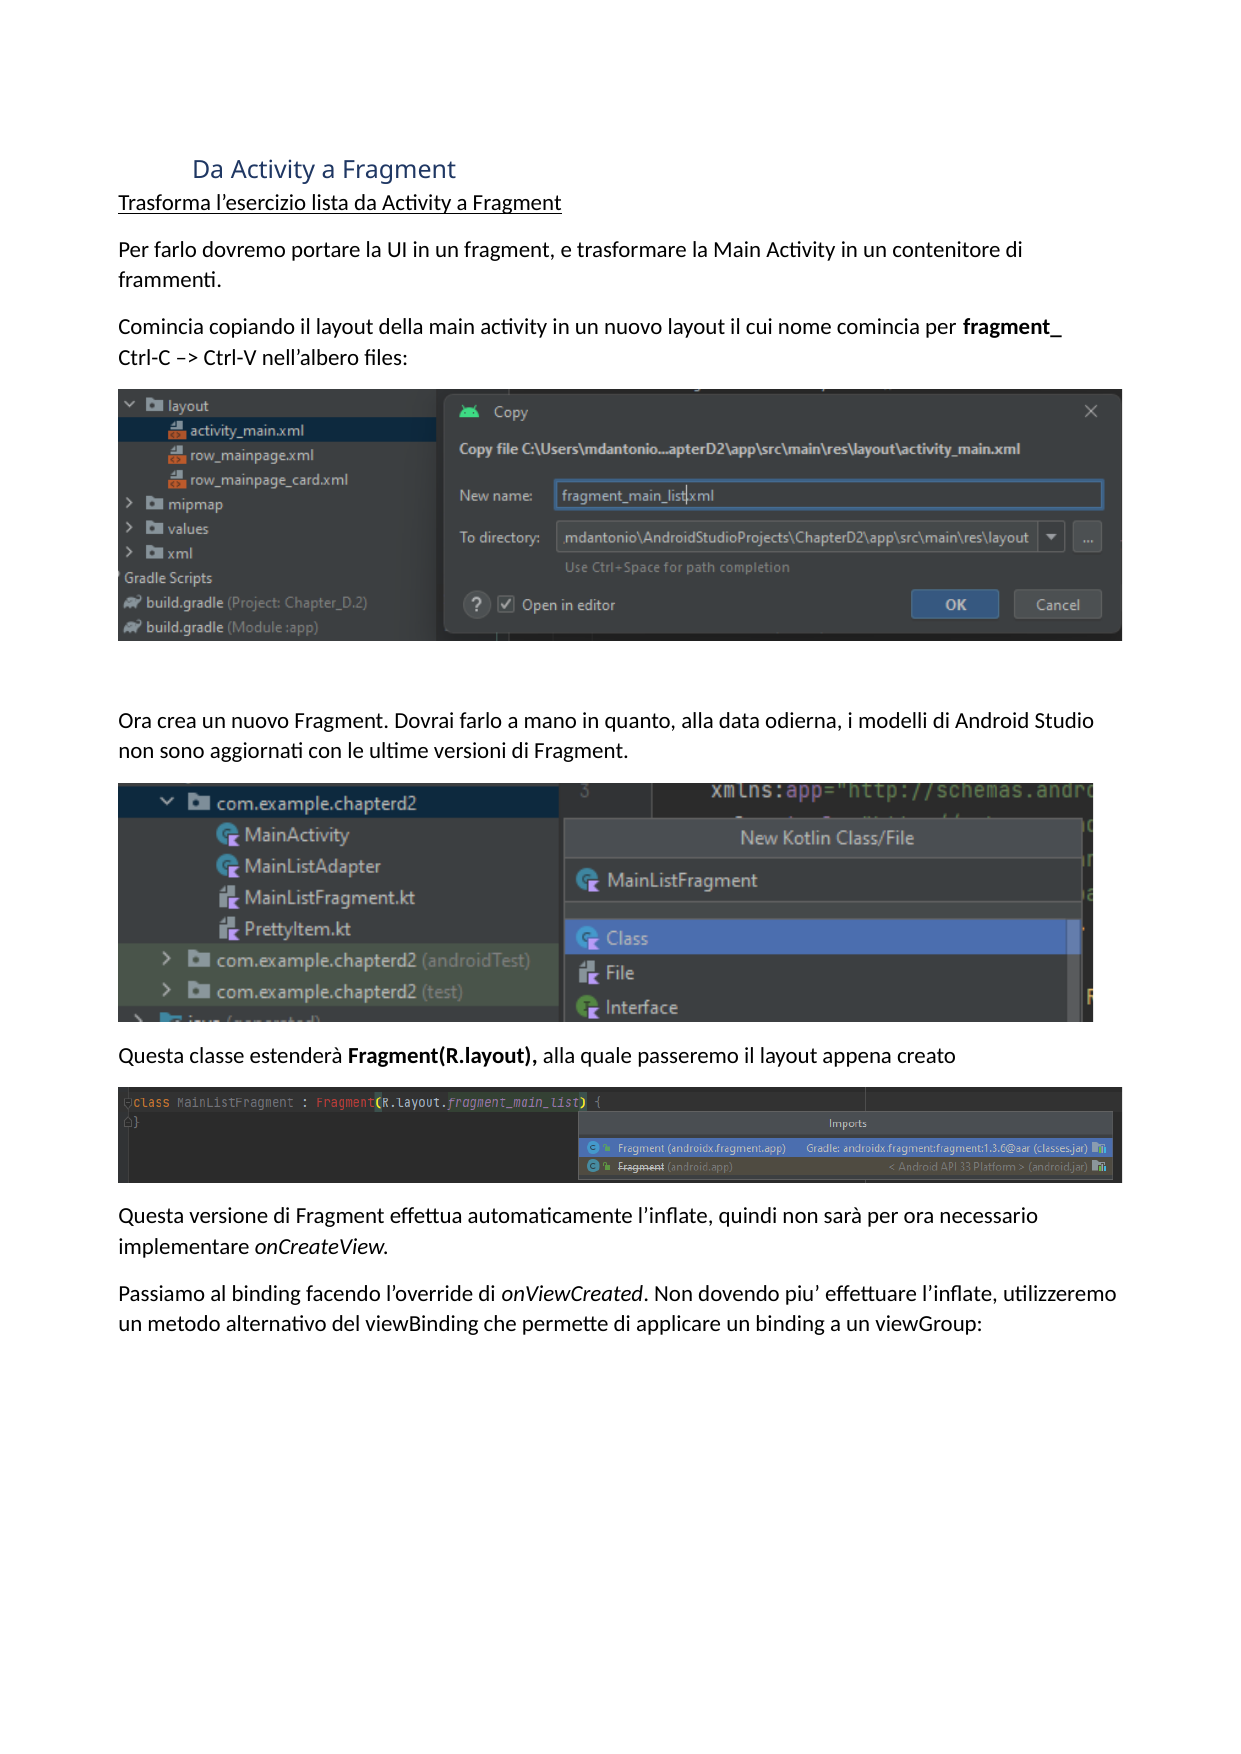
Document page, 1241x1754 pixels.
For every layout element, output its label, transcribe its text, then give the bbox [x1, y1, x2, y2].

subtitle Da Activity a Fragment [118, 152, 1122, 186]
text Trasforma l’esercizio lista da Activity a Fragment [118, 188, 1122, 217]
text Per farlo dovremo portare la UI in un fragment, e trasformare la Main Activity in un contenitore di frammenti. [118, 235, 1122, 294]
picture [118, 783, 1094, 1022]
picture [118, 389, 1123, 641]
text Comincia copiando il layout della main activity in un nuovo layout il cui nome comincia per fragment_ Ctrl-C –> Ctrl-V nell’albero files: [118, 312, 1122, 371]
text Questa classe estenderà Fragment(R.layout), alla quale passeremo il layout appena creato [118, 1041, 1122, 1069]
text Questa versione di Fragment effettua automaticamente l’inflate, quindi non sarà per ora necessario implementare onCreateView. [118, 1202, 1122, 1260]
text Passiamo al binding facendo l’override di onViewCreated. Non dovendo piu’ effettuare l’inflate, utilizzeremo un metodo alternativo del viewBinding che permette di applicare un binding a un viewGroup: [118, 1279, 1122, 1337]
text Ora crea un nuovo Fragment. Dovrai farlo a mano in quanto, alla data odierna, i modelli di Android Studio non sono aggiornati con le ultime versioni di Fragment. [118, 706, 1122, 764]
picture [118, 1087, 1123, 1183]
